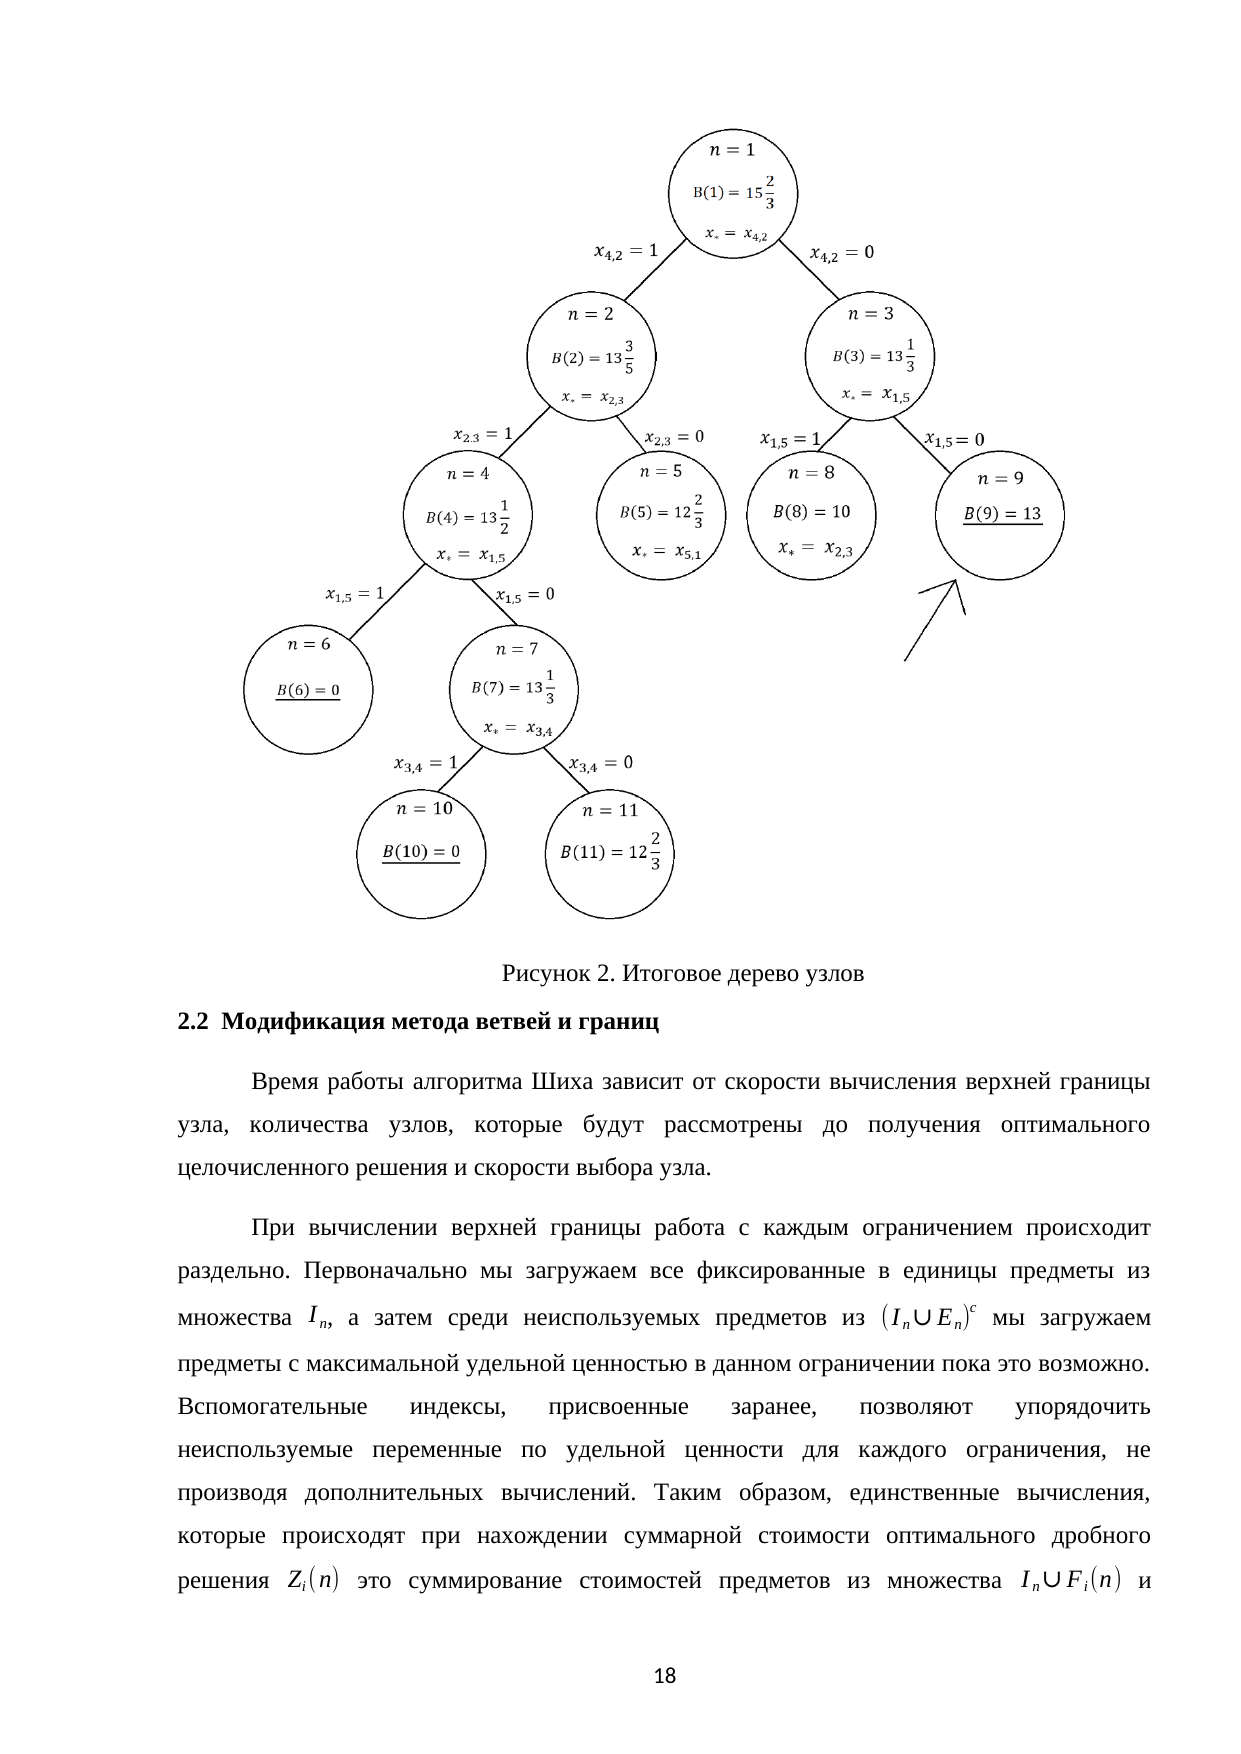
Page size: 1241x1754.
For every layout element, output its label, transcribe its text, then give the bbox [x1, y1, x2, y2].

subtitle Модификация метода ветвей и границ [177, 1006, 1152, 1035]
text Время работы алгоритма Шиха зависит от скорости вычисления верхней границы узла, количества узлов, которые будут рассмотрены до получения оптимального целочисленного решения и скорости выбора узла. [177, 1066, 1152, 1181]
picture [214, 118, 1098, 940]
text Рисунок 2. Итоговое дерево узлов [177, 958, 1152, 987]
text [177, 1212, 1152, 1595]
